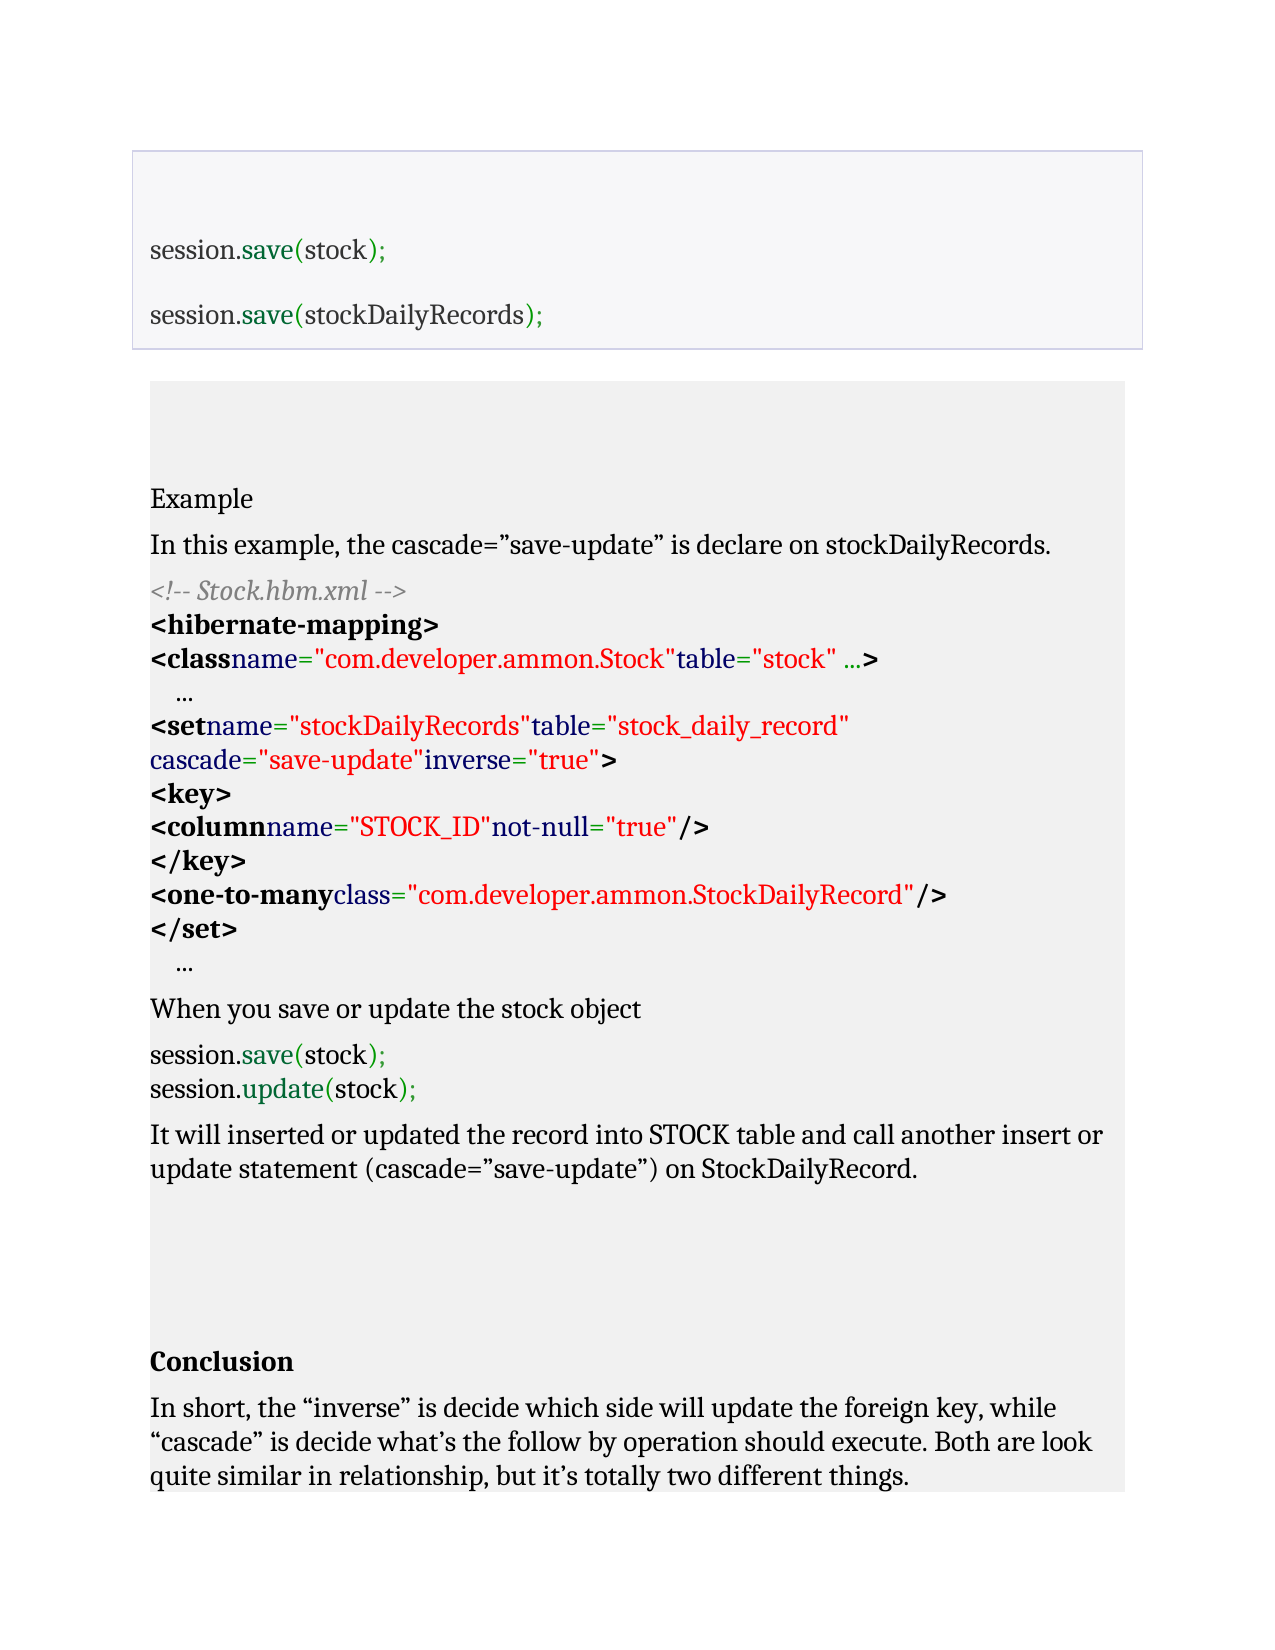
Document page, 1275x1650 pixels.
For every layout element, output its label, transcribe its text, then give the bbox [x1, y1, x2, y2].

text session.save(stockDailyRecords); [133, 279, 1142, 348]
text In this example, the cascade=”save-update” is declare on stockDailyRecords. [150, 528, 1125, 562]
text When you save or update the stock object [150, 992, 1125, 1025]
text It will inserted or updated the record into STOCK table and call another insert or update statement (cascade=”save-update”) on StockDailyRecord. [150, 1118, 1125, 1185]
text session.save(stock); [133, 215, 1142, 267]
text In short, the “inverse” is decide which side will update the foreign key, while “cascade” is decide what’s the follow by operation should execute. Both are look quite similar in relationship, but it’s totally two different things. [150, 1391, 1125, 1492]
text session.save(stock); session.update(stock); [150, 1038, 1125, 1105]
text <!-- Stock.hbm.xml --> <hibernate-mapping> <classname="com.developer.ammon.Stock"table="stock" ...> ... <setname="stockDailyRecords"table="stock_daily_record" cascade="save-update"inverse="true"> <key> <columnname="STOCK_ID"not-null="true"/> </key> <one-to-manyclass="com.developer.ammon.StockDailyRecord"/> </set> ... [150, 574, 1125, 979]
subtitle Example [150, 482, 1125, 515]
subtitle Conclusion [150, 1345, 1125, 1379]
